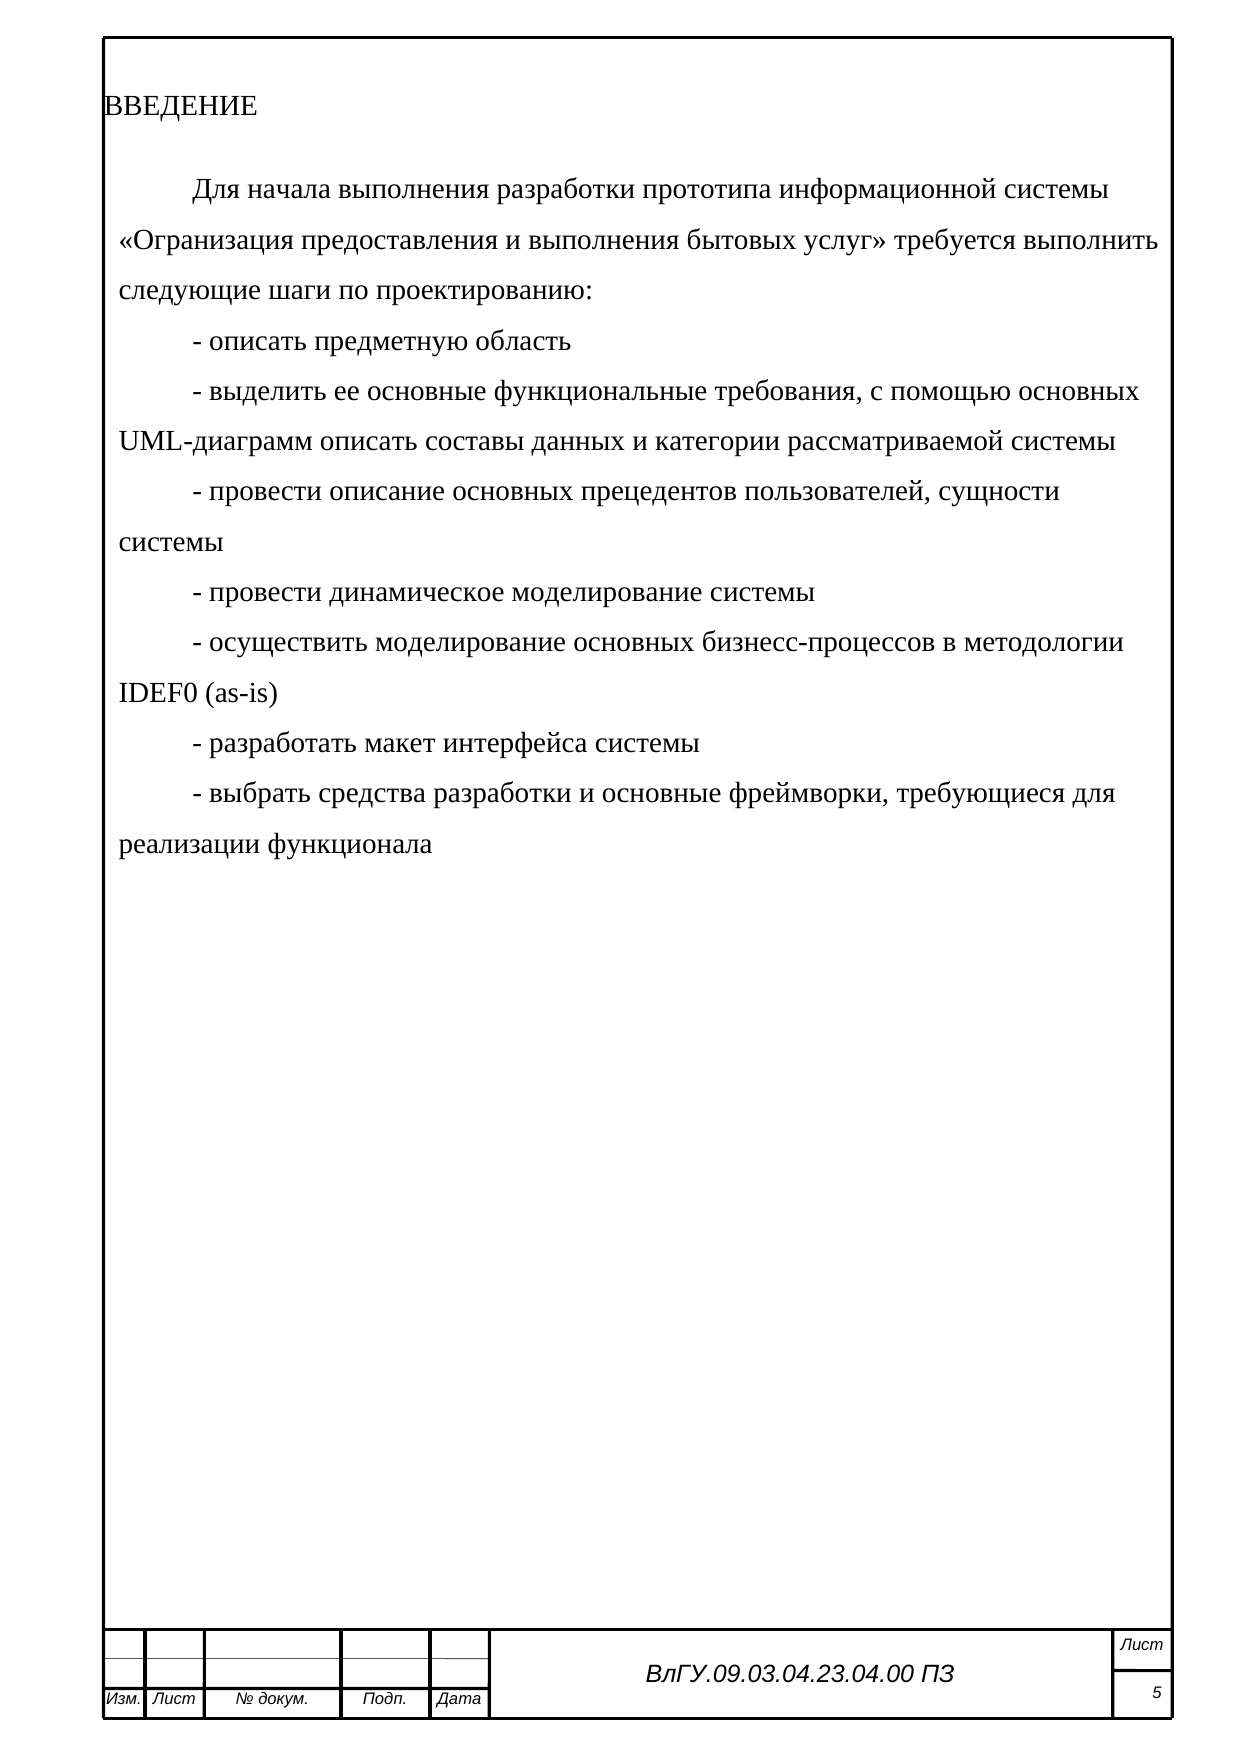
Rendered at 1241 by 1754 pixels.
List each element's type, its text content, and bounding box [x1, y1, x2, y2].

text Для начала выполнения разработки прототипа информационной системы «Огранизация предоставления и выполнения бытовых услуг» требуется выполнить следующие шаги по проектированию: [118, 172, 1166, 306]
text - описать предметную область [118, 323, 1166, 356]
text - выбрать средства разработки и основные фреймворки, требующиеся для реализации функционала [118, 775, 1166, 859]
text ВВЕДЕНИЕ [103, 88, 1137, 121]
text - провести описание основных прецедентов пользователей, сущности системы [118, 473, 1166, 557]
text - провести динамическое моделирование системы [118, 574, 1166, 608]
text - разработать макет интерфейса системы [118, 725, 1166, 759]
text - осуществить моделирование основных бизнесс-процессов в методологии IDEF0 (as-is) [118, 624, 1166, 708]
text - выделить ее основные функциональные требования, с помощью основных UML-диаграмм описать составы данных и категории рассматриваемой системы [118, 373, 1166, 457]
